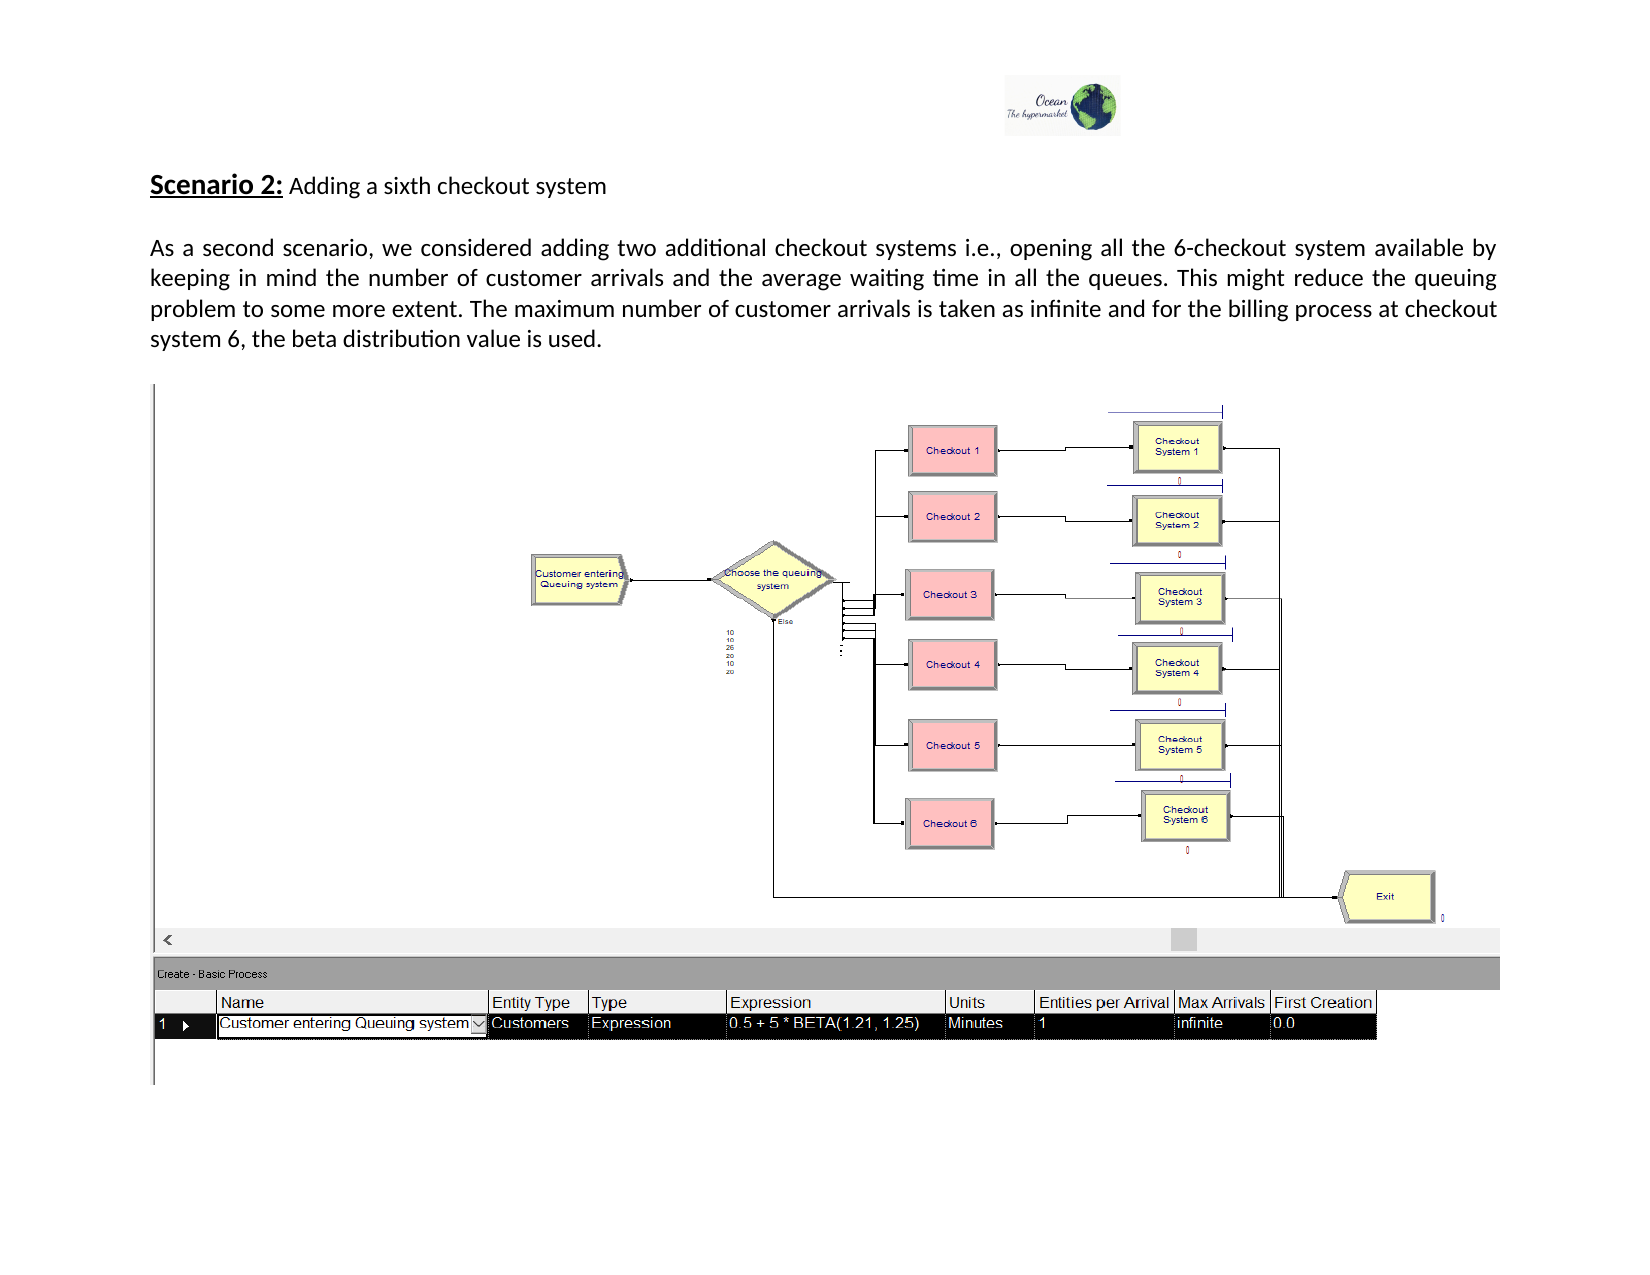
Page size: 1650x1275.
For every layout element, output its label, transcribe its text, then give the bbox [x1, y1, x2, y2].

picture [150, 384, 1500, 1085]
picture [1004, 75, 1121, 136]
text As a second scenario, we considered adding two additional checkout systems i.e., opening all the 6-checkout system available by keeping in mind the number of customer arrivals and the average waiting time in all the queues. This might reduce the queuing problem to some more extent. The maximum number of customer arrivals is taken as infinite and for the billing process at checkout system 6, the beta distribution value is used. [150, 323, 1500, 354]
text Scenario 2: Adding a sixth checkout system [283, 166, 1500, 201]
